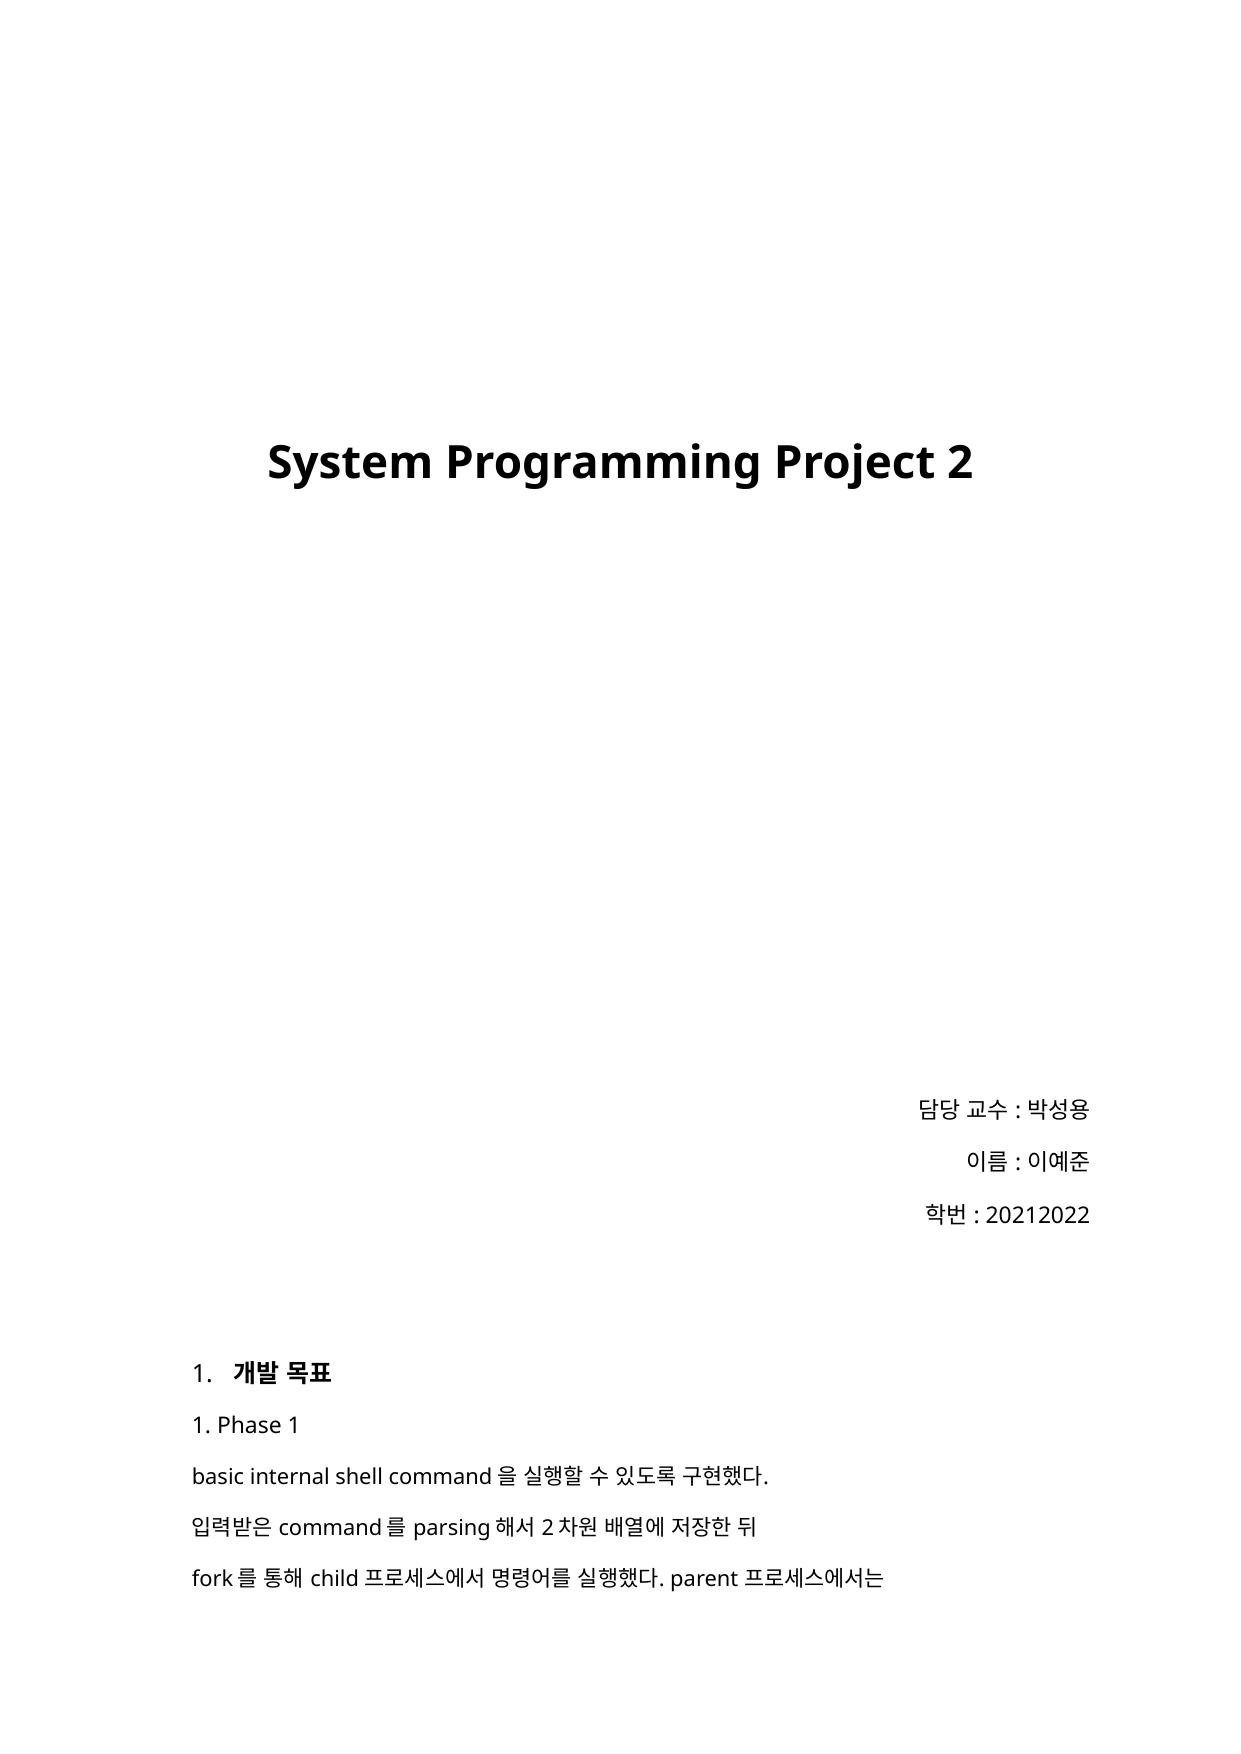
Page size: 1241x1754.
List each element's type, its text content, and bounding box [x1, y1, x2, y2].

text System Programming Project 2 [150, 429, 1090, 491]
text fork를 통해 child 프로세스에서 명령어를 실행했다. parent 프로세스에서는 [192, 1561, 1090, 1593]
text basic internal shell command을 실행할 수 있도록 구현했다. [192, 1459, 1090, 1491]
list 개발 목표 [192, 1353, 1090, 1389]
text 담당 교수 : 박성용 [150, 1091, 1090, 1125]
text 입력받은 command를 parsing해서 2차원 배열에 저장한 뒤 [192, 1510, 1090, 1542]
text 이름 : 이예준 [150, 1144, 1090, 1177]
text 1. Phase 1 [192, 1409, 1090, 1440]
text 학번 : 20212022 [150, 1197, 1090, 1230]
